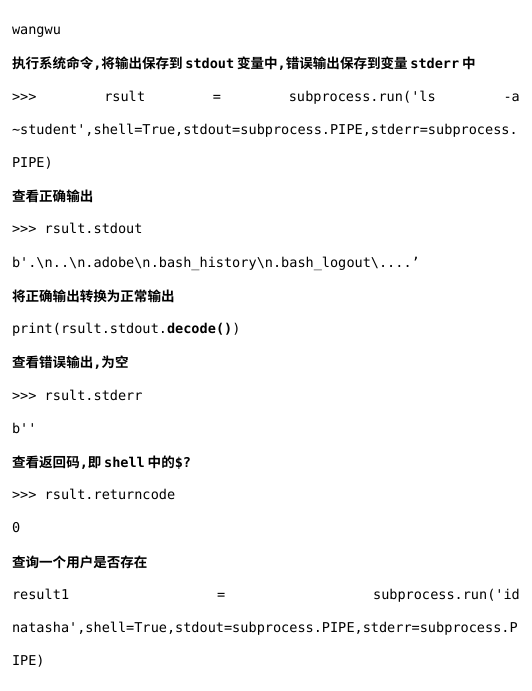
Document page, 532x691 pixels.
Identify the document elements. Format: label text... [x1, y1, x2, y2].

text 查看正确输出 [12, 179, 520, 212]
text result1 = subprocess.run('id natasha',shell=True,stdout=subprocess.PIPE,stderr=subprocess.PIPE) [12, 578, 520, 678]
text b'.\n..\n.adobe\n.bash_history\n.bash_logout\....’ [12, 246, 520, 279]
text >>> rsult.returncode [12, 478, 520, 512]
text 查询一个用户是否存在 [12, 545, 520, 578]
text >>> rsult.stderr [12, 379, 520, 412]
text 0 [12, 512, 520, 545]
text 将正确输出转换为正常输出 [12, 279, 520, 312]
text >>> rsult = subprocess.run('ls -a ~student',shell=True,stdout=subprocess.PIPE,stderr=subprocess.PIPE) [12, 79, 520, 179]
text print(rsult.stdout.decode()) [12, 312, 520, 345]
text 查看错误输出,为空 [12, 345, 520, 379]
text b'' [12, 412, 520, 445]
text 查看返回码,即shell中的$? [12, 445, 520, 478]
text >>> rsult.stdout [12, 212, 520, 246]
text wangwu [12, 13, 520, 46]
text 执行系统命令,将输出保存到stdout变量中,错误输出保存到变量stderr中 [12, 46, 520, 79]
